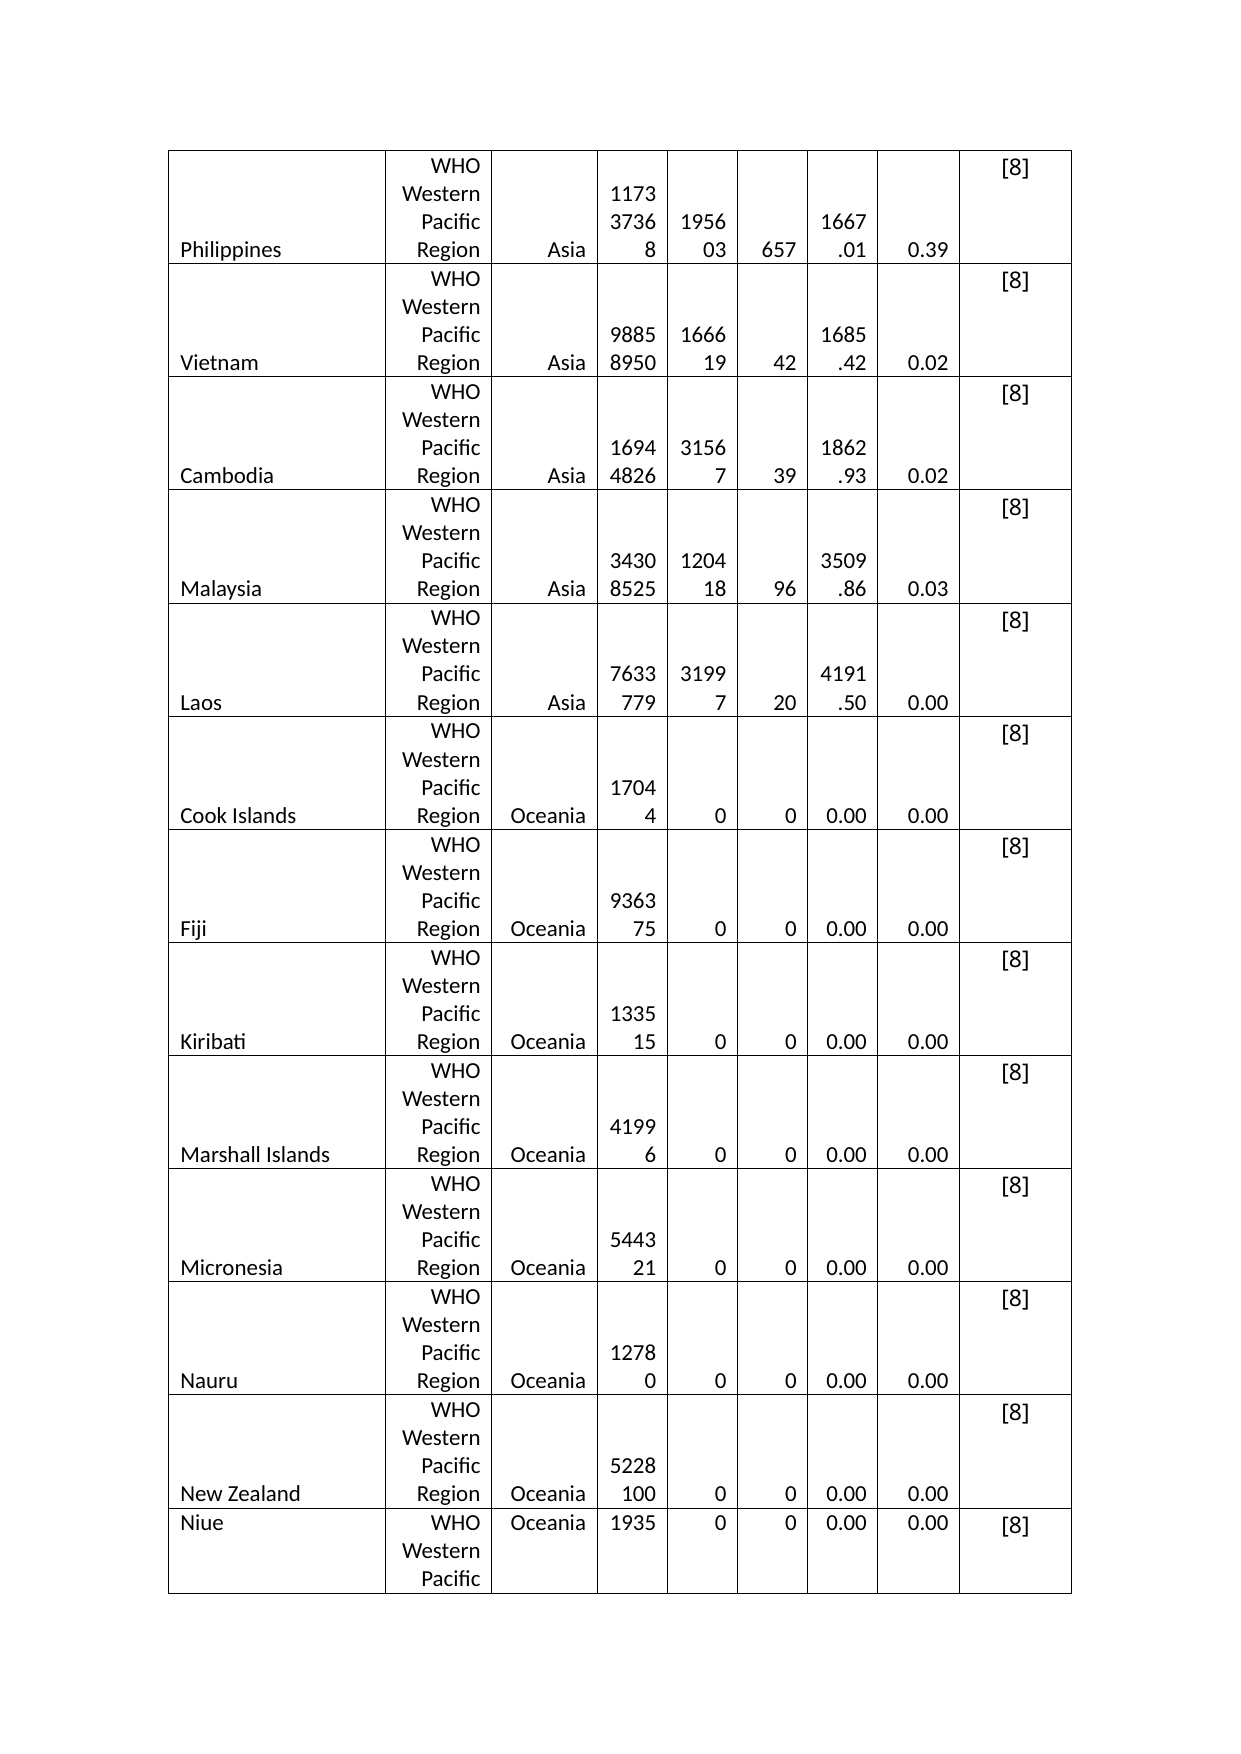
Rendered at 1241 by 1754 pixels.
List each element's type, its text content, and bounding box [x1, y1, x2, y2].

table_cell 41996 [598, 1056, 667, 1168]
table_cell WHO Western Pacific Region [386, 1395, 491, 1507]
table_cell Oceania [492, 717, 597, 829]
table_cell 0.39 [878, 151, 959, 263]
table_cell 34308525 [598, 490, 667, 602]
table_cell 0.00 [878, 1282, 959, 1394]
table_cell 0.03 [878, 490, 959, 602]
table_cell 0.00 [878, 717, 959, 829]
table_cell 0 [668, 1056, 737, 1168]
table_cell 166619 [668, 264, 737, 376]
table_cell Asia [492, 264, 597, 376]
table_cell 5228100 [598, 1395, 667, 1507]
table_cell 3509.86 [808, 490, 877, 602]
table_cell 0.00 [808, 1169, 877, 1281]
table_cell 7633779 [598, 604, 667, 716]
table_cell WHO Western Pacific Region [386, 490, 491, 602]
table_cell 98858950 [598, 264, 667, 376]
table_cell WHO Western Pacific Region [386, 1169, 491, 1281]
table_cell 133515 [598, 943, 667, 1055]
table_cell Oceania [492, 1509, 597, 1593]
table_cell 0 [738, 717, 807, 829]
table_cell 31997 [668, 604, 737, 716]
table_cell 195603 [668, 151, 737, 263]
table_cell 0.00 [878, 604, 959, 716]
table_cell 17044 [598, 717, 667, 829]
table_cell Nauru [169, 1282, 385, 1394]
table_cell 39 [738, 377, 807, 489]
table_cell 0.00 [878, 1395, 959, 1507]
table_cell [386, 1509, 491, 1593]
table_cell 42 [738, 264, 807, 376]
table_cell Marshall Islands [169, 1056, 385, 1168]
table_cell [386, 151, 491, 263]
table_cell 0.00 [808, 1509, 877, 1593]
table_cell Oceania [492, 1169, 597, 1281]
table_cell Fiji [169, 830, 385, 942]
table_cell Oceania [492, 943, 597, 1055]
table_cell 0.00 [808, 1395, 877, 1507]
table_cell WHO Western Pacific Region [386, 830, 491, 942]
table_cell WHO Western Pacific Region [386, 943, 491, 1055]
table_cell 31567 [668, 377, 737, 489]
table_cell Oceania [492, 1056, 597, 1168]
table_cell 12780 [598, 1282, 667, 1394]
table_cell 0.00 [808, 830, 877, 942]
table_cell 0 [738, 1282, 807, 1394]
table_cell Oceania [492, 1395, 597, 1507]
table_cell Oceania [492, 1282, 597, 1394]
table_cell Laos [169, 604, 385, 716]
table_cell 0 [668, 1282, 737, 1394]
table_cell 936375 [598, 830, 667, 942]
table_cell 0 [668, 943, 737, 1055]
table_cell 0.00 [878, 1169, 959, 1281]
table_cell WHO Western Pacific Region [386, 377, 491, 489]
table_cell 16944826 [598, 377, 667, 489]
table_cell Kiribati [169, 943, 385, 1055]
table_cell New Zealand [169, 1395, 385, 1507]
table_cell 117337368 [598, 151, 667, 263]
table_cell Asia [492, 151, 597, 263]
table_cell 0 [668, 1169, 737, 1281]
table_cell 657 [738, 151, 807, 263]
table_cell 0.00 [808, 1056, 877, 1168]
table_cell WHO Western Pacific Region [386, 604, 491, 716]
table_cell WHO Western Pacific Region [386, 1056, 491, 1168]
table_cell Asia [492, 604, 597, 716]
table_cell 0.00 [878, 1509, 959, 1593]
table_cell 0.00 [878, 943, 959, 1055]
table_cell 0.00 [878, 830, 959, 942]
table_cell Cambodia [169, 377, 385, 489]
table_cell Vietnam [169, 264, 385, 376]
table_cell 0.00 [878, 1056, 959, 1168]
table_cell Micronesia [169, 1169, 385, 1281]
table_cell 1935 [598, 1509, 667, 1593]
table_cell WHO Western Pacific Region [386, 264, 491, 376]
table_cell 0 [668, 717, 737, 829]
table_cell 0 [738, 1056, 807, 1168]
table_cell 0 [668, 1395, 737, 1507]
table_cell 0 [738, 1395, 807, 1507]
table_cell 0.00 [808, 717, 877, 829]
table_cell WHO Western Pacific Region [386, 717, 491, 829]
table_cell 0.00 [808, 943, 877, 1055]
table_cell Niue [169, 1509, 385, 1593]
table_cell 20 [738, 604, 807, 716]
table_cell 0.02 [878, 377, 959, 489]
table_cell 0 [738, 1509, 807, 1593]
table_cell 120418 [668, 490, 737, 602]
table_cell 4191.50 [808, 604, 877, 716]
table_cell 0.00 [808, 1282, 877, 1394]
table_cell 1685.42 [808, 264, 877, 376]
table_cell Cook Islands [169, 717, 385, 829]
table_cell 0 [738, 943, 807, 1055]
table_cell Malaysia [169, 490, 385, 602]
table_cell 0.02 [878, 264, 959, 376]
table_cell 96 [738, 490, 807, 602]
table_cell Oceania [492, 830, 597, 942]
table_cell 1862.93 [808, 377, 877, 489]
table_cell Philippines [169, 151, 385, 263]
table_cell 0 [668, 830, 737, 942]
table_cell Asia [492, 490, 597, 602]
table_cell 544321 [598, 1169, 667, 1281]
table_cell 0 [668, 1509, 737, 1593]
table_cell 0 [738, 1169, 807, 1281]
table_cell WHO Western Pacific Region [386, 1282, 491, 1394]
table_cell Asia [492, 377, 597, 489]
table_cell 1667.01 [808, 151, 877, 263]
table_cell 0 [738, 830, 807, 942]
